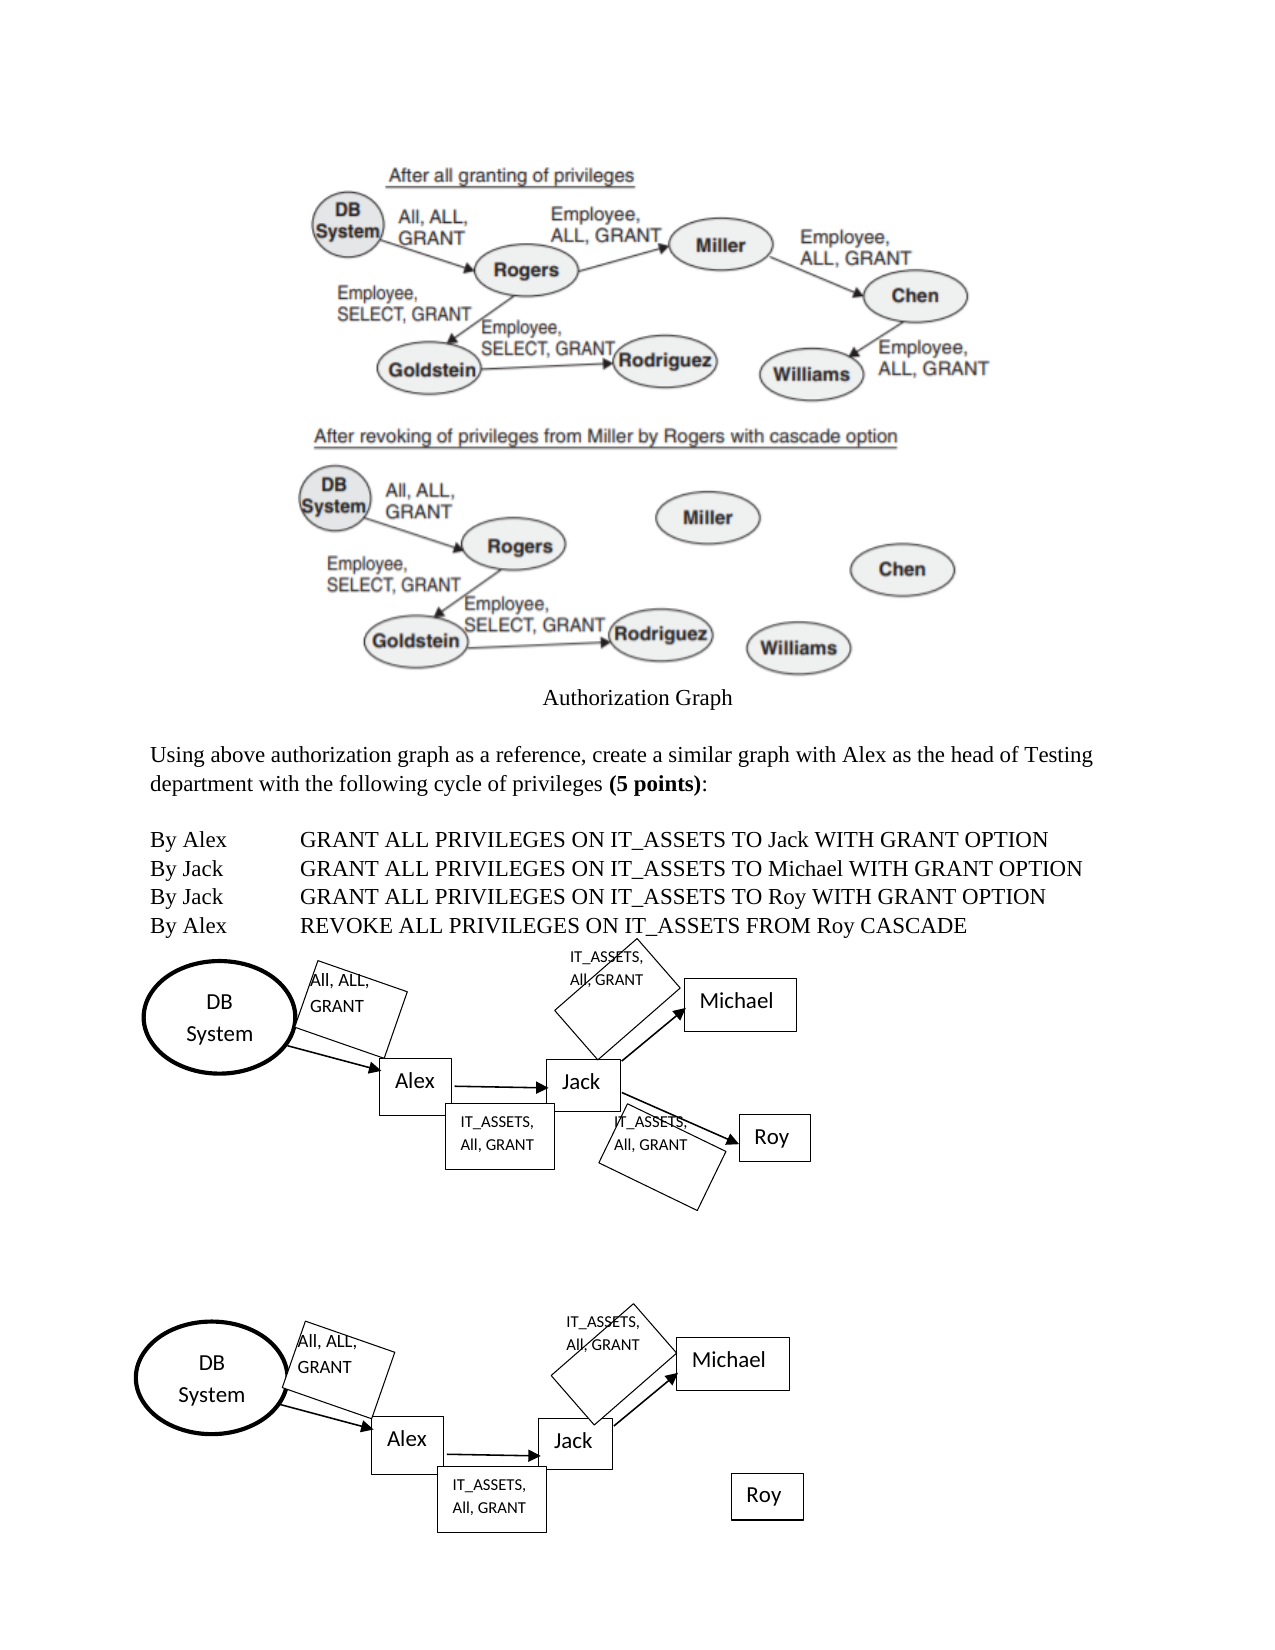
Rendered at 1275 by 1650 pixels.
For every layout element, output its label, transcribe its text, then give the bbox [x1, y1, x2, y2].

text By Jack GRANT ALL PRIVILEGES ON IT_ASSETS TO Michael WITH GRANT OPTION [150, 855, 1125, 881]
text Authorization Graph [150, 684, 1125, 711]
text By Jack GRANT ALL PRIVILEGES ON IT_ASSETS TO Roy WITH GRANT OPTION [150, 883, 1125, 910]
text By Alex REVOKE ALL PRIVILEGES ON IT_ASSETS FROM Roy CASCADE [150, 912, 1125, 968]
text By Alex GRANT ALL PRIVILEGES ON IT_ASSETS TO Jack WITH GRANT OPTION [150, 827, 1125, 853]
picture [244, 150, 1031, 683]
text Using above authorization graph as a reference, create a similar graph with Alex as the head of Testing department with the following cycle of privileges (5 points): [150, 741, 1125, 796]
